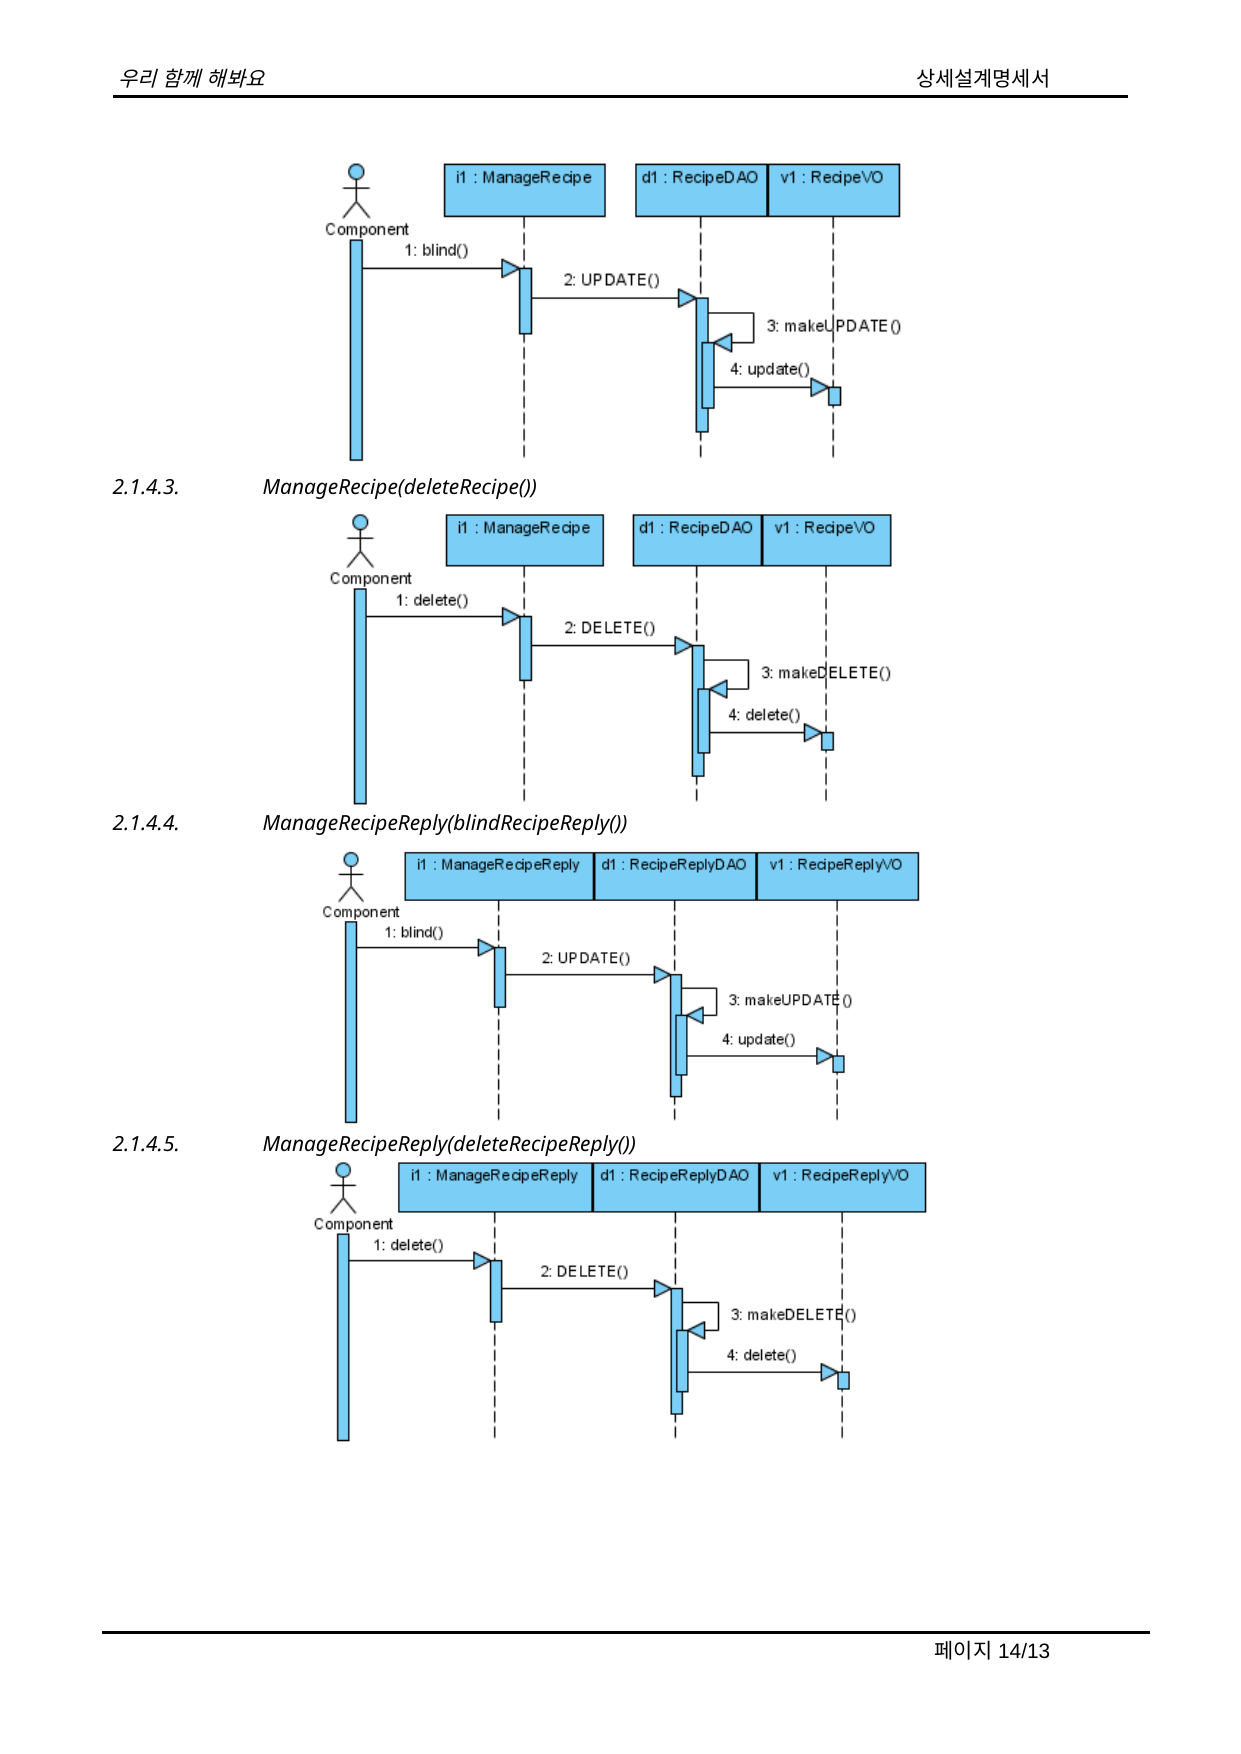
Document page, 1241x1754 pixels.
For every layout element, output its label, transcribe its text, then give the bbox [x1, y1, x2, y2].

subtitle ManageRecipe(deleteRecipe()) [112, 472, 1128, 501]
picture [322, 500, 919, 809]
subtitle ManageRecipeReply(deleteRecipeReply()) [112, 1129, 1128, 1158]
picture [319, 150, 921, 473]
picture [314, 836, 926, 1130]
picture [308, 1157, 932, 1447]
subtitle ManageRecipeReply(blindRecipeReply()) [112, 808, 1128, 837]
